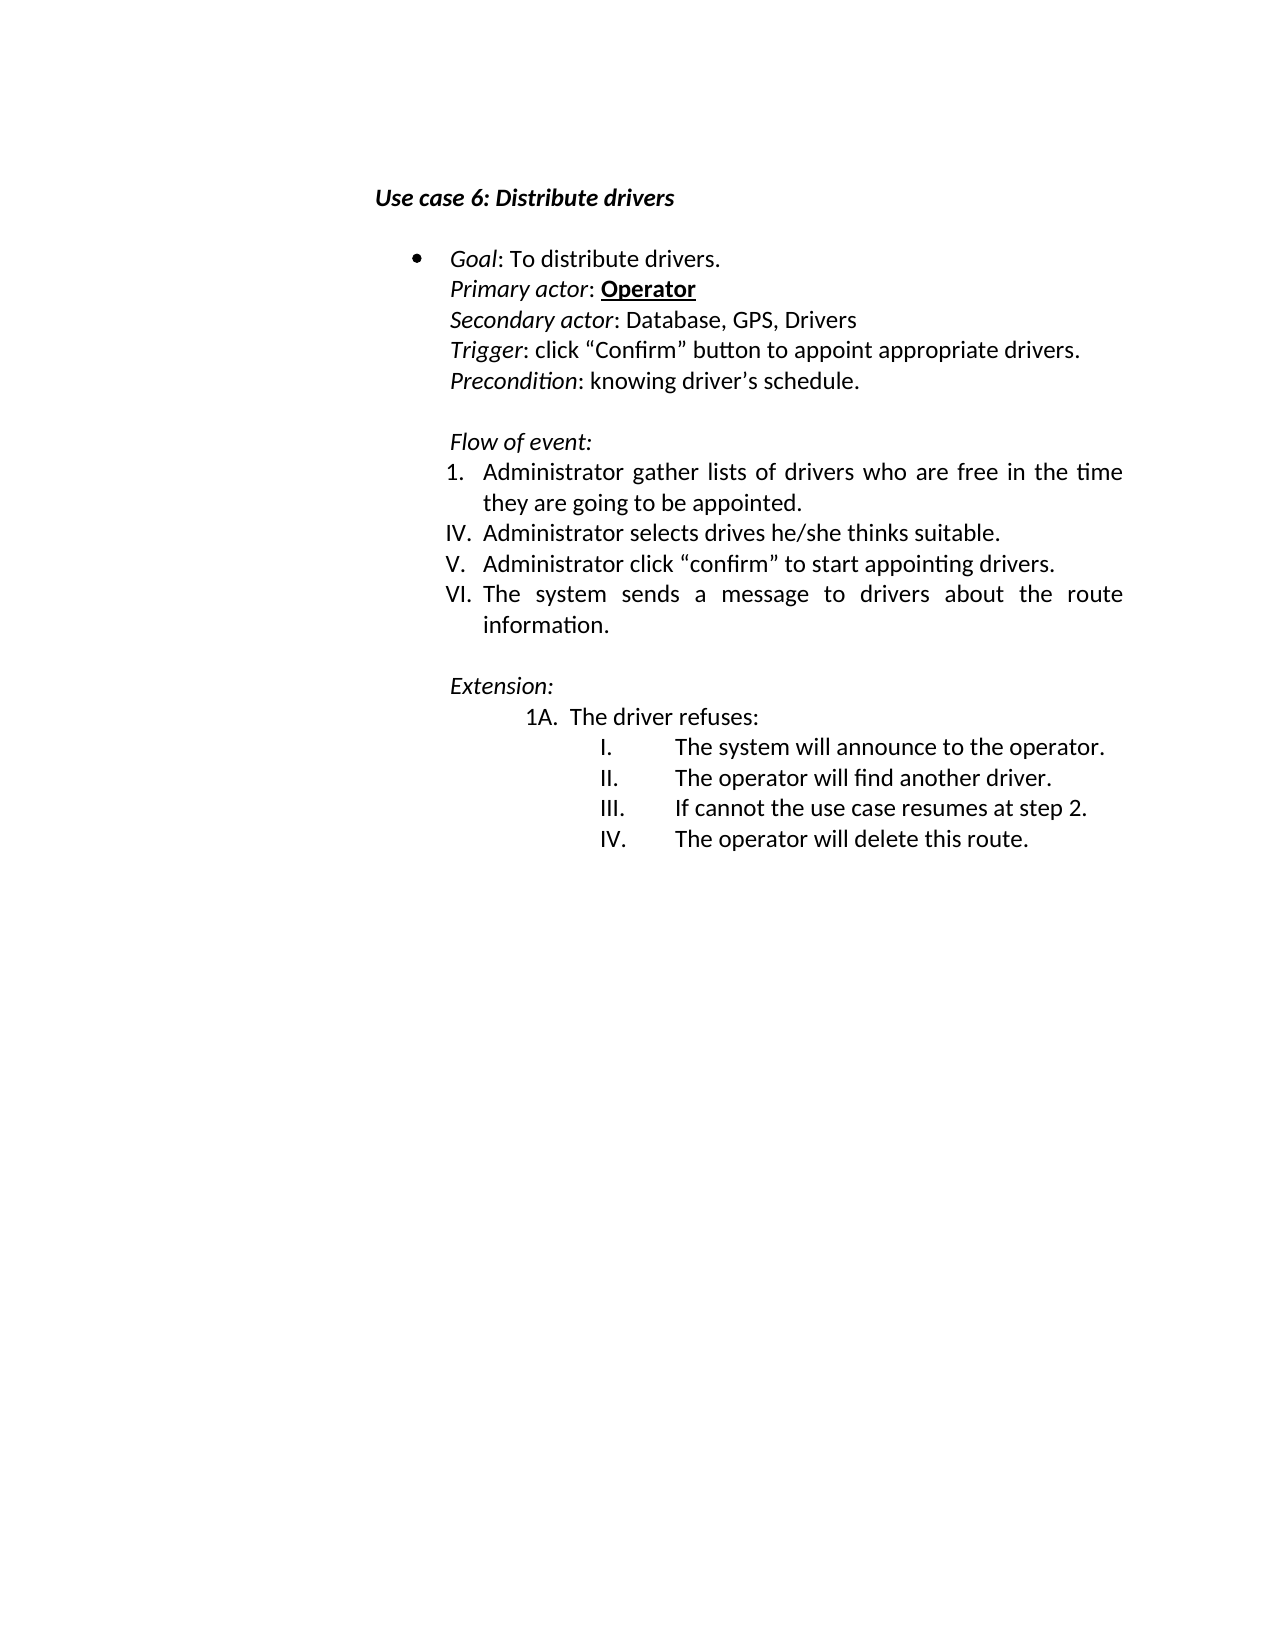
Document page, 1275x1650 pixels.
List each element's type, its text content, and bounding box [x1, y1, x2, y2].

list 1A. The driver refuses: [375, 701, 1124, 731]
list Flow of event: [450, 426, 1124, 456]
list Secondary actor: Database, GPS, Drivers [450, 304, 1124, 334]
list Trigger: click “Confirm” button to appoint appropriate drivers. [450, 334, 1124, 365]
list The system will announce to the operator. [600, 731, 1124, 762]
list Goal: To distribute drivers. [412, 243, 1124, 273]
list Administrator click “confirm” to start appointing drivers. [445, 548, 1124, 578]
list Primary actor: Operator [450, 273, 1124, 304]
list The operator will delete this route. [600, 823, 1124, 853]
list Precondition: knowing driver’s schedule. [450, 365, 1124, 395]
list The operator will find another driver. [600, 762, 1124, 792]
list The system sends a message to drivers about the route information. [445, 578, 1124, 639]
list Administrator gather lists of drivers who are free in the time they are going to be appointed. [445, 456, 1124, 517]
list If cannot the use case resumes at step 2. [600, 792, 1124, 823]
list Administrator selects drives he/she thinks suitable. [445, 517, 1124, 548]
list Use case 6: Distribute drivers [375, 182, 1124, 212]
text Extension: [450, 670, 1124, 701]
